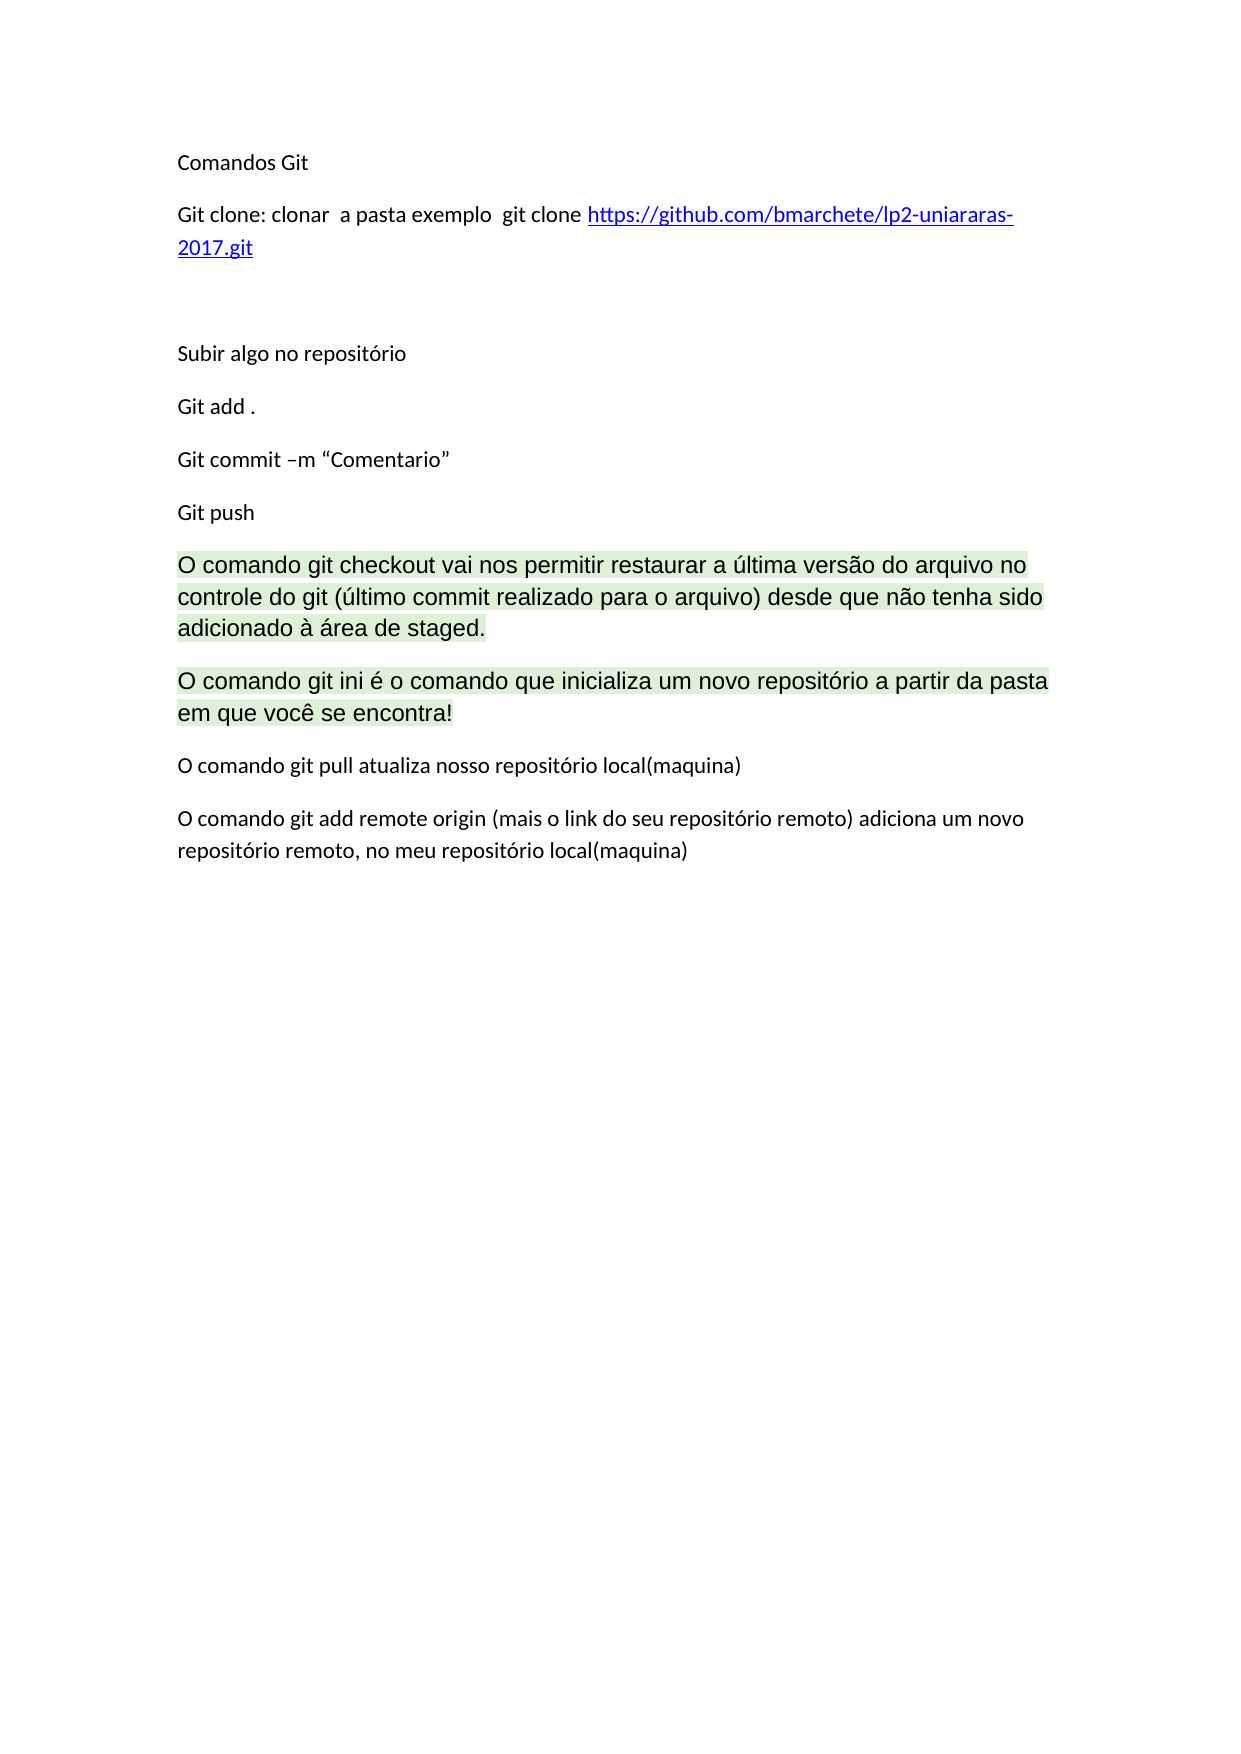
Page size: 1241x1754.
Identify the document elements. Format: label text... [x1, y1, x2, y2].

text O comando git ini é o comando que inicializa um novo repositório a partir da pasta em que você se encontra! [177, 667, 1063, 726]
text Git clone: clonar a pasta exemplo git clone https://github.com/bmarchete/lp2-uniararas-2017.git [177, 201, 1063, 261]
text O comando git pull atualiza nosso repositório local(maquina) [177, 751, 1063, 779]
text Git push [177, 498, 1063, 526]
text Git add . [177, 392, 1063, 420]
text O comando git add remote origin (mais o link do seu repositório remoto) adiciona um novo repositório remoto, no meu repositório local(maquina) [177, 804, 1063, 864]
text Comandos Git [177, 148, 1063, 176]
text Subir algo no repositório [177, 339, 1063, 367]
text Git commit –m “Comentario” [177, 445, 1063, 473]
text O comando git checkout vai nos permitir restaurar a última versão do arquivo no controle do git (último commit realizado para o arquivo) desde que não tenha sido adicionado à área de staged. [177, 551, 1063, 642]
